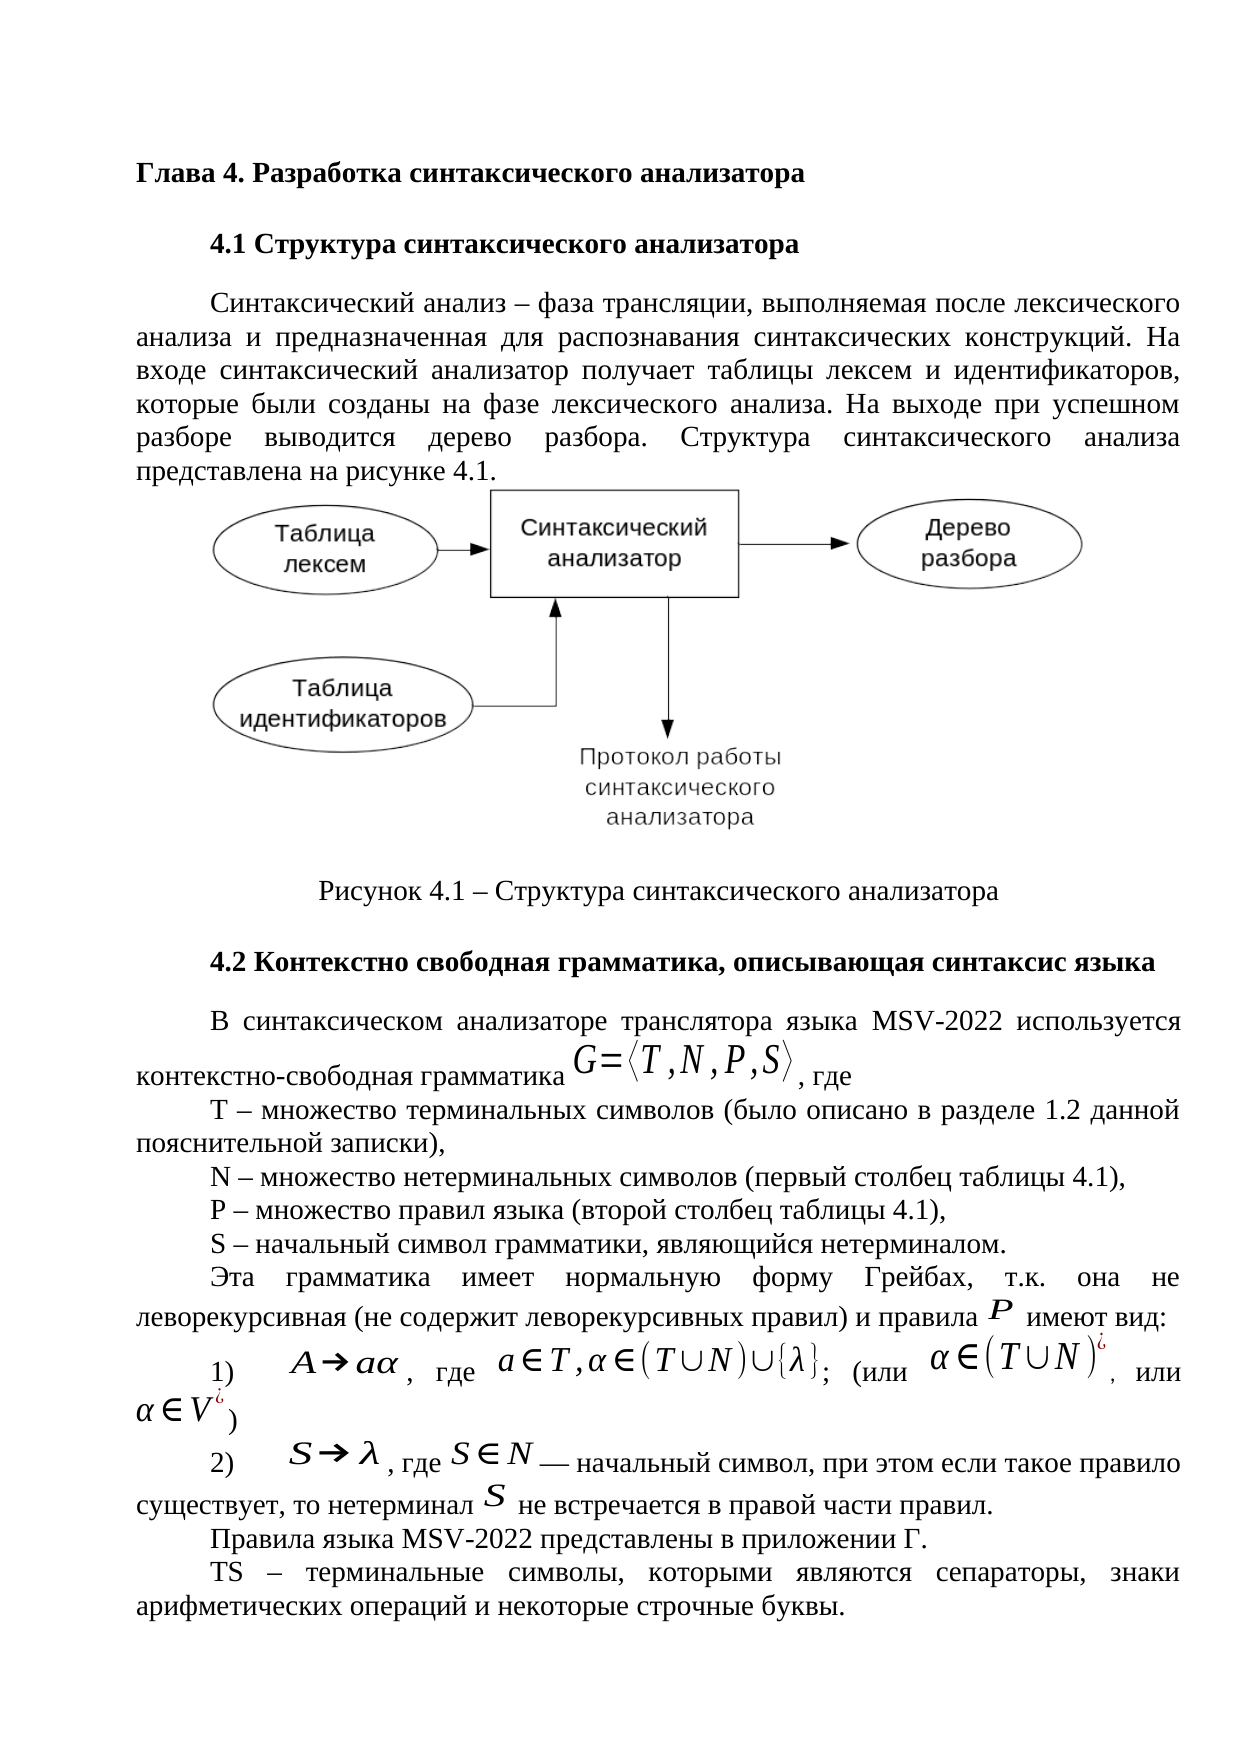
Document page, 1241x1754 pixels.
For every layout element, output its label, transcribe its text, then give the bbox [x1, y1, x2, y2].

subtitle 4.2 Контекстно свободная грамматика, описывающая синтаксис языка [136, 944, 1181, 978]
list , где — начальный символ, при этом если такое правило существует, то нетерминал не встречается в правой части правил. [136, 1436, 1181, 1521]
list , где ; (или , или ) [136, 1332, 1181, 1436]
text T – множество терминальных символов (было описано в разделе 1.2 данной пояснительной записки), [136, 1092, 1181, 1159]
text Правила языка MSV-2022 представлены в приложении Г. [136, 1521, 1181, 1554]
text P – множество правил языка (второй столбец таблицы 4.1), [136, 1192, 1181, 1226]
subtitle Глава 4. Разработка синтаксического анализатора [136, 156, 1181, 189]
text Синтаксический анализ – фаза трансляции, выполняемая после лексического анализа и предназначенная для распознавания синтаксических конструкций. На входе синтаксический анализатор получает таблицы лексем и идентификаторов, которые были созданы на фазе лексического анализа. На выходе при успешном разборе выводится дерево разбора. Структура синтаксического анализа представлена на рисунке 4.1. [136, 285, 1181, 486]
text Эта грамматика имеет нормальную форму Грейбах, т.к. она не леворекурсивная (не содержит леворекурсивных правил) и правила имеют вид: [136, 1259, 1181, 1332]
text В синтаксическом анализаторе транслятора языка MSV-2022 используется контекстно-свободная грамматика , где [136, 1003, 1181, 1092]
subtitle 4.1 Структура синтаксического анализатора [136, 227, 1181, 260]
text N – множество нетерминальных символов (первый столбец таблицы 4.1), [136, 1159, 1181, 1192]
text S – начальный символ грамматики, являющийся нетерминалом. [136, 1226, 1181, 1259]
text Рисунок 4.1 – Структура синтаксического анализатора [136, 873, 1181, 907]
text TS – терминальные символы, которыми являются сепараторы, знаки арифметических операций и некоторые строчные буквы. [136, 1554, 1181, 1621]
